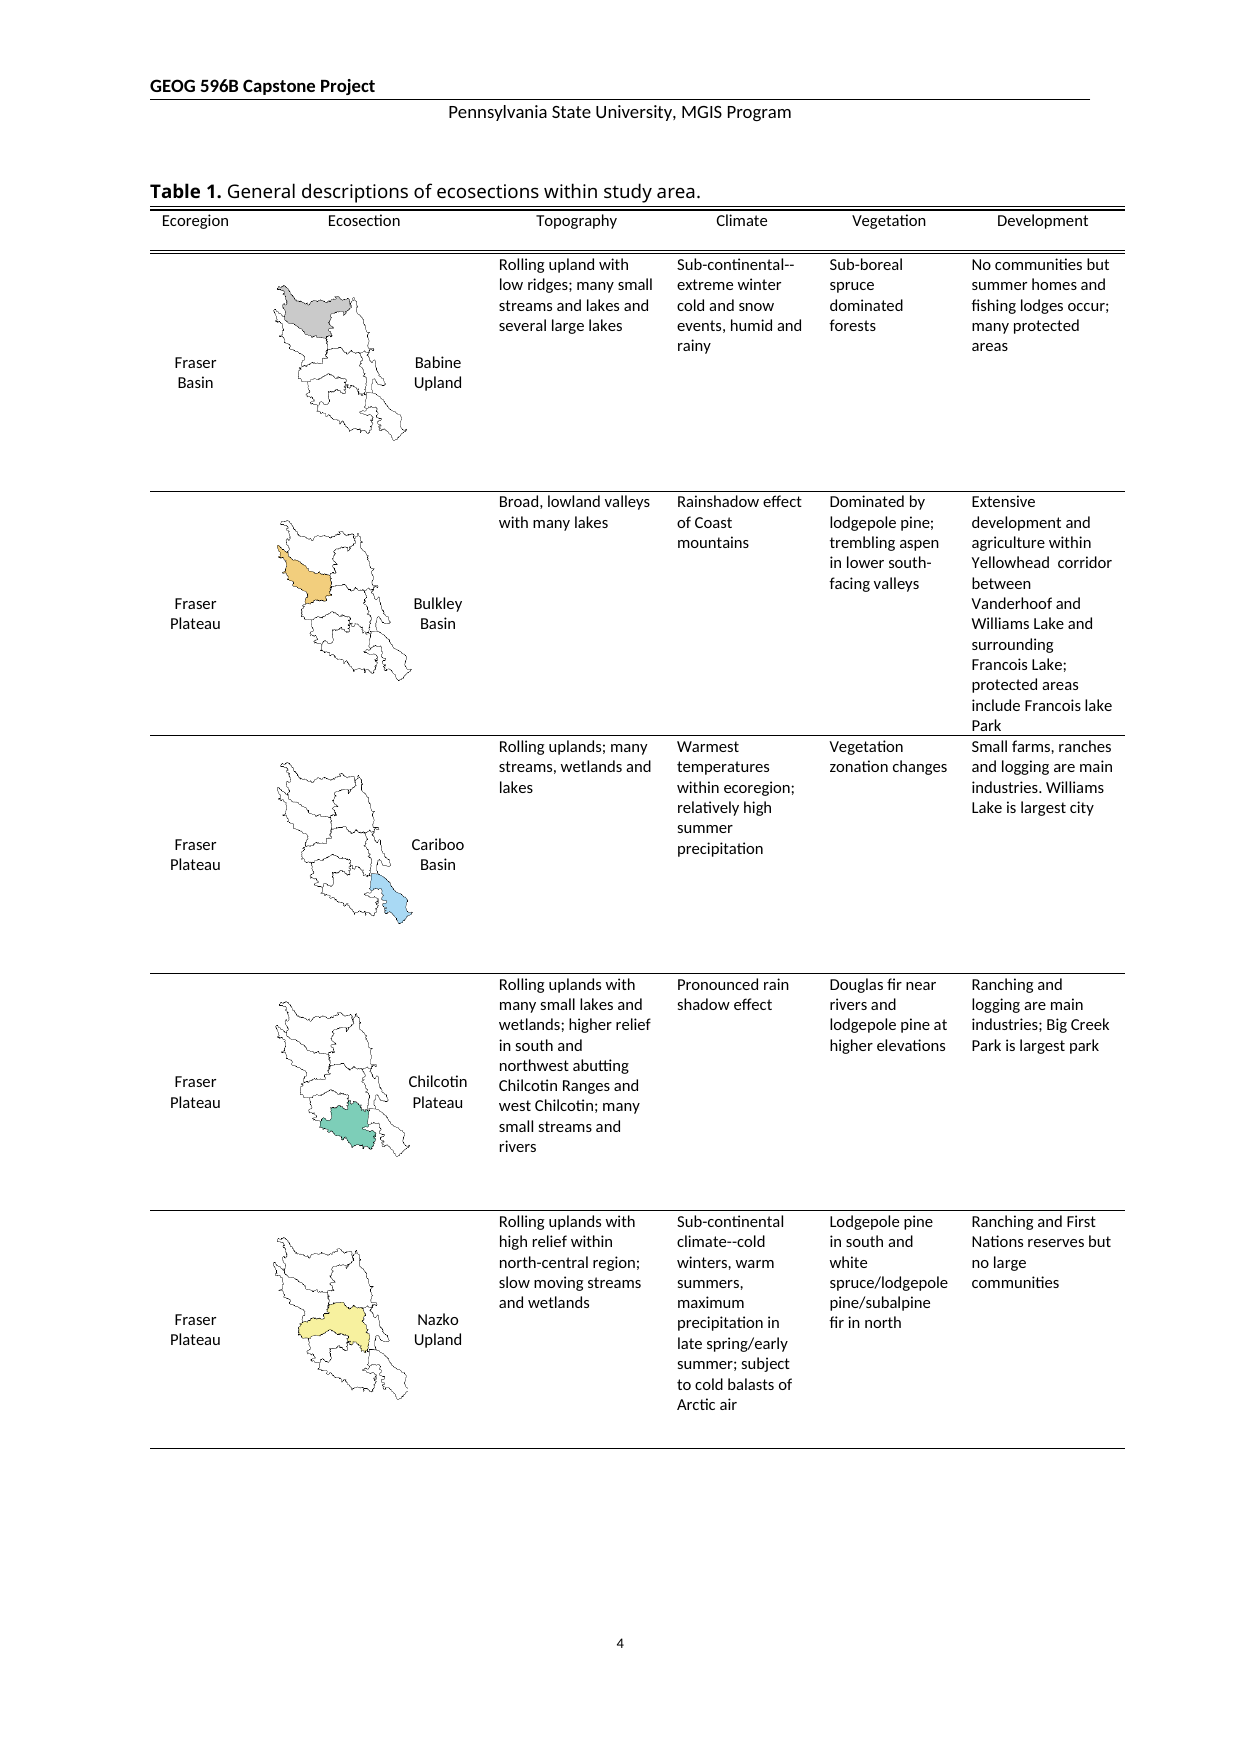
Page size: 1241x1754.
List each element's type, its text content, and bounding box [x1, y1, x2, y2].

table_cell Extensive development and agriculture within Yellowhead corridor between Vanderhoof and Williams Lake and surrounding Francois Lake; protected areas include Francois lake Park [960, 492, 1125, 735]
table_cell Ranching and First Nations reserves but no large communities [960, 1211, 1125, 1448]
table_header Vegetation [818, 211, 960, 249]
table_cell Sub-boreal spruce dominated forests [818, 254, 960, 491]
text Table 1. General descriptions of ecosections within study area. [150, 178, 1090, 204]
table_cell Rolling uplands with many small lakes and wetlands; higher relief in south and northwest abutting Chilcotin Ranges and west Chilcotin; many small streams and rivers [488, 974, 666, 1210]
table_header Topography [488, 211, 666, 249]
picture [270, 1225, 408, 1407]
table_cell No communities but summer homes and fishing lodges occur; many protected areas [960, 254, 1125, 491]
table_cell Rolling upland with low ridges; many small streams and lakes and several large lakes [488, 254, 666, 491]
table_cell [241, 974, 388, 1210]
table_cell Pronounced rain shadow effect [666, 974, 818, 1210]
table_cell Small farms, ranches and logging are main industries. Williams Lake is largest city [960, 736, 1125, 973]
table_cell [241, 736, 388, 973]
table_cell Vegetation zonation changes [818, 736, 960, 973]
table_cell Bulkley Basin [388, 492, 487, 735]
table_cell Sub-continental--extreme winter cold and snow events, humid and rainy [666, 254, 818, 491]
table_cell Warmest temperatures within ecoregion; relatively high summer precipitation [666, 736, 818, 973]
table_cell Fraser Plateau [150, 492, 241, 735]
table_cell Fraser Plateau [150, 1211, 241, 1448]
picture [272, 984, 412, 1167]
table_cell Babine Upland [388, 254, 487, 491]
table_cell [241, 1211, 388, 1448]
table_cell Nazko Upland [388, 1211, 487, 1448]
table_cell Fraser Plateau [150, 974, 241, 1210]
table_header Ecosection [241, 211, 487, 249]
table_cell Dominated by lodgepole pine; trembling aspen in lower south-facing valleys [818, 492, 960, 735]
table_header Development [960, 211, 1125, 249]
table_cell Sub-continental climate--cold winters, warm summers, maximum precipitation in late spring/early summer; subject to cold balasts of Arctic air [666, 1211, 818, 1448]
picture [272, 273, 408, 455]
picture [272, 507, 416, 691]
table_cell Fraser Basin [150, 254, 241, 491]
table_cell Cariboo Basin [388, 736, 487, 973]
table_cell Rainshadow effect of Coast mountains [666, 492, 818, 735]
table_cell Rolling uplands; many streams, wetlands and lakes [488, 736, 666, 973]
table_cell [241, 492, 388, 735]
table_header Climate [666, 211, 818, 249]
table_header Ecoregion [150, 211, 241, 249]
table_cell Ranching and logging are main industries; Big Creek Park is largest park [960, 974, 1125, 1210]
table_cell Lodgepole pine in south and white spruce/lodgepole pine/subalpine fir in north [818, 1211, 960, 1448]
table_cell [241, 254, 388, 491]
table_cell Rolling uplands with high relief within north-central region; slow moving streams and wetlands [488, 1211, 666, 1448]
picture [272, 748, 416, 932]
table_cell Broad, lowland valleys with many lakes [488, 492, 666, 735]
table_cell Chilcotin Plateau [388, 974, 487, 1210]
table_cell Douglas fir near rivers and lodgepole pine at higher elevations [818, 974, 960, 1210]
table_cell Fraser Plateau [150, 736, 241, 973]
